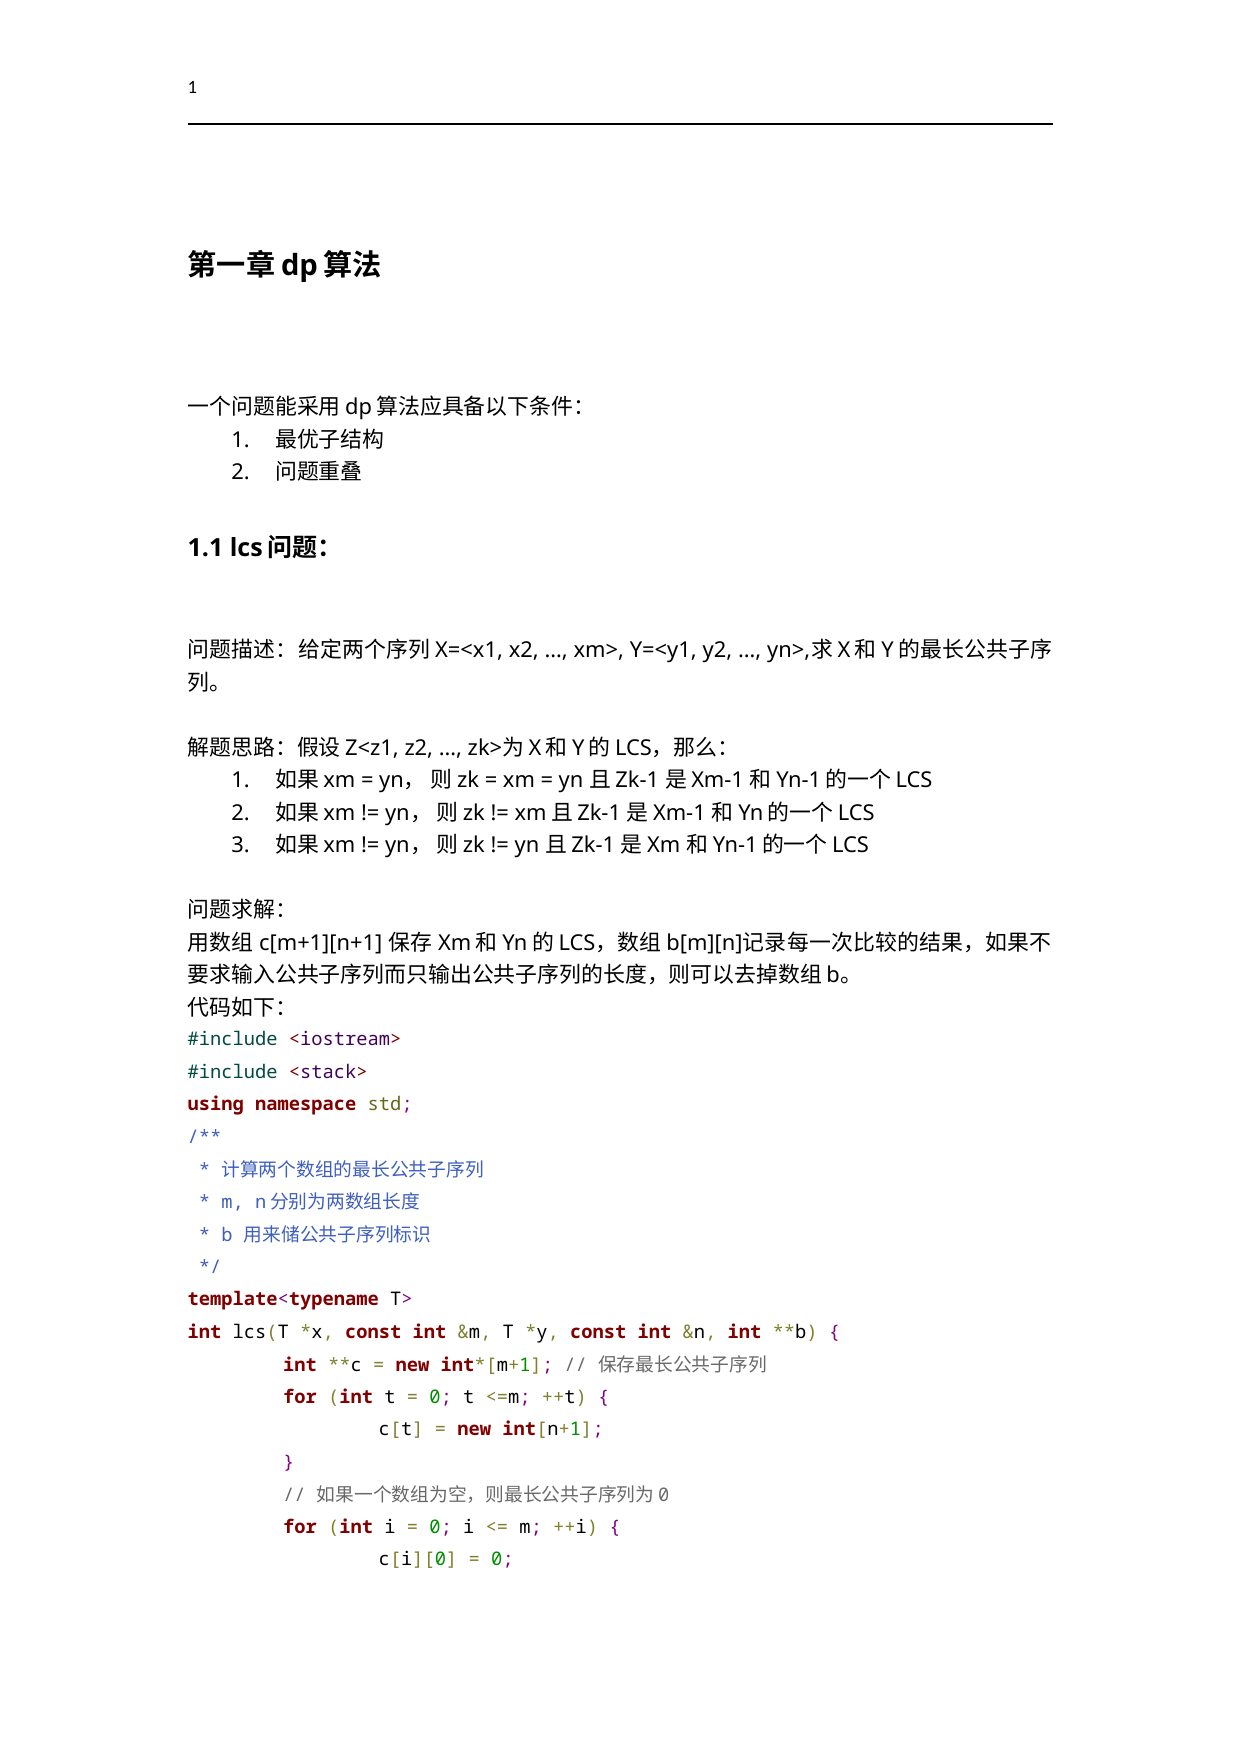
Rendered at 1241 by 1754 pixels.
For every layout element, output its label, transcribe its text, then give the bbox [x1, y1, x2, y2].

text * 计算两个数组的最长公共子序列 [187, 1152, 1053, 1184]
text 问题描述：给定两个序列X=<x1, x2, …, xm>, Y=<y1, y2, …, yn>,求X和Y的最长公共子序列。 [187, 632, 1053, 697]
text c[i][0] = 0; [187, 1542, 1053, 1574]
subtitle 1.1 lcs问题： [187, 513, 1053, 578]
text 解题思路：假设Z<z1, z2, …, zk>为X和Y的LCS，那么： [187, 729, 1053, 762]
text for (int i = 0; i <= m; ++i) { [187, 1509, 1053, 1542]
text int lcs(T *x, const int &m, T *y, const int &n, int **b) { [187, 1314, 1053, 1347]
text template<typename T> [187, 1282, 1053, 1314]
list 如果xm = yn， 则zk = xm = yn 且Zk-1 是Xm-1 和 Yn-1的一个LCS [231, 762, 1053, 794]
text * m, n分别为两数组长度 [187, 1184, 1053, 1217]
list 问题重叠 [231, 454, 1053, 486]
text 一个问题能采用dp算法应具备以下条件： [187, 389, 1053, 421]
text 代码如下： [187, 989, 1053, 1022]
text */ [187, 1249, 1053, 1282]
text int **c = new int*[m+1]; // 保存最长公共子序列 [187, 1347, 1053, 1379]
text /** [187, 1119, 1053, 1152]
text } [187, 1444, 1053, 1477]
list 最优子结构 [231, 421, 1053, 454]
list 如果xm != yn， 则zk != xm且Zk-1 是Xm-1 和 Yn的一个LCS [231, 794, 1053, 827]
subtitle 第一章dp算法 [187, 230, 1053, 295]
text 用数组 c[m+1][n+1] 保存 Xm和Yn的LCS，数组b[m][n]记录每一次比较的结果，如果不要求输入公共子序列而只输出公共子序列的长度，则可以去掉数组b。 [187, 924, 1053, 989]
text for (int t = 0; t <=m; ++t) { [187, 1379, 1053, 1412]
text 问题求解： [187, 892, 1053, 924]
text using namespace std; [187, 1087, 1053, 1119]
text c[t] = new int[n+1]; [187, 1412, 1053, 1444]
list 如果xm != yn， 则zk != yn 且Zk-1 是Xm 和 Yn-1的一个LCS [231, 827, 1053, 859]
text #include <iostream> [187, 1022, 1053, 1054]
text // 如果一个数组为空，则最长公共子序列为0 [187, 1477, 1053, 1509]
text #include <stack> [187, 1054, 1053, 1087]
text * b 用来储公共子序列标识 [187, 1217, 1053, 1249]
